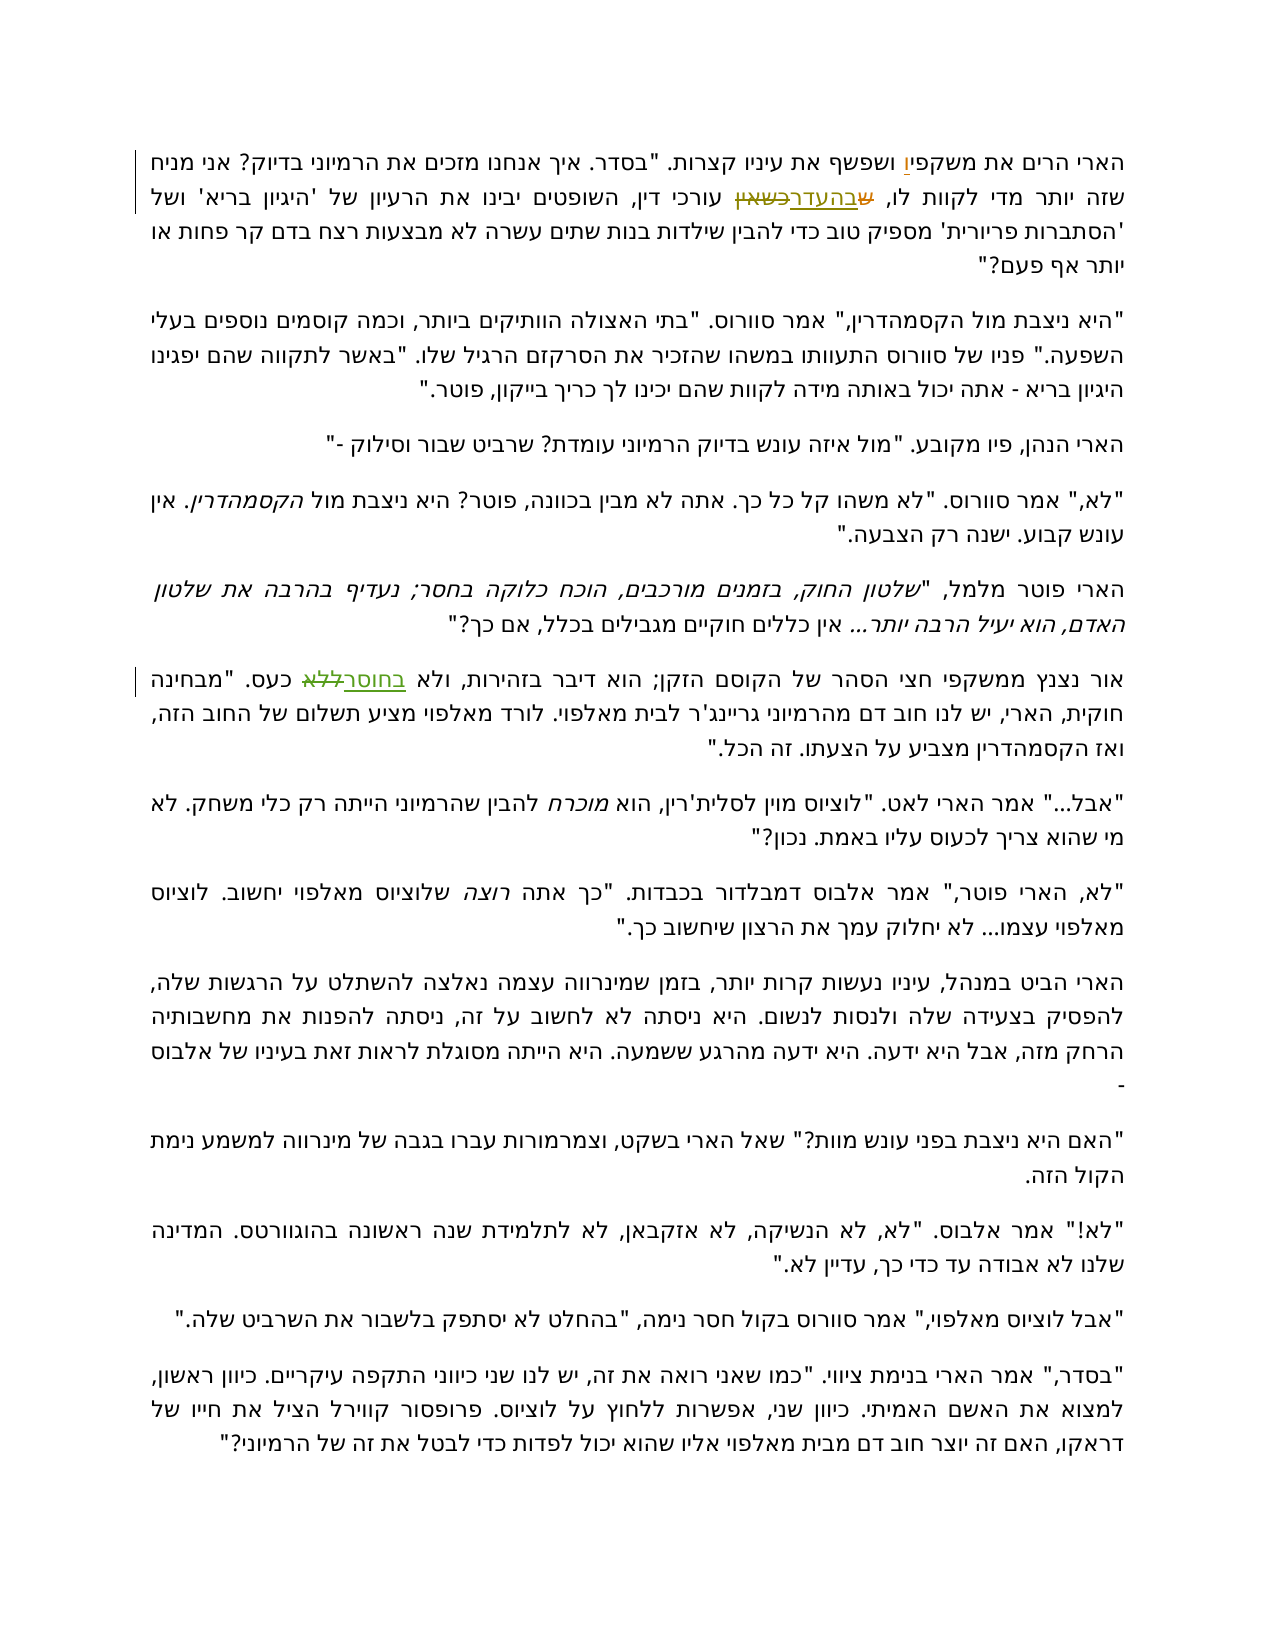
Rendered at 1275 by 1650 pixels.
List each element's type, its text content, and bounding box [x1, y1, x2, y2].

text הארי הנהן, פיו מקובע. "מול איזה עונש בדיוק הרמיוני עומדת? שרביט שבור וסילוק -" [150, 432, 1125, 462]
text הארי הביט במנהל, עיניו נעשות קרות יותר, בזמן שמינרווה עצמה נאלצה להשתלט על הרגשות שלה, להפסיק בצעידה שלה ולנסות לנשום. היא ניסתה לא לחשוב על זה, ניסתה להפנות את מחשבותיה הרחק מזה, אבל היא ידעה. היא ידעה מהרגע ששמעה. היא הייתה מסוגלת לראות זאת בעיניו של אלבוס - [150, 970, 1125, 1103]
text הארי פוטר מלמל, "שלטון החוק, בזמנים מורכבים, הוכח כלוקה בחסר; נעדיף בהרבה את שלטון האדם, הוא יעיל הרבה יותר… אין כללים חוקיים מגבילים בכלל, אם כך?" [150, 577, 1125, 641]
text "לא," אמר סוורוס. "לא משהו קל כל כך. אתה לא מבין בכוונה, פוטר? היא ניצבת מול הקסמהדרין. אין עונש קבוע. ישנה רק הצבעה." [150, 487, 1125, 552]
text "לא, הארי פוטר," אמר אלבוס דמבלדור בכבדות. "כך אתה רוצה שלוציוס מאלפוי יחשוב. לוציוס מאלפוי עצמו… לא יחלוק עמך את הרצון שיחשוב כך." [150, 880, 1125, 944]
text "אבל לוציוס מאלפוי," אמר סוורוס בקול חסר נימה, "בהחלט לא יסתפק בלשבור את השרביט שלה." [150, 1307, 1125, 1337]
text "אבל…" אמר הארי לאט. "לוציוס מוין לסלית'רין, הוא מוכרח להבין שהרמיוני הייתה רק כלי משחק. לא מי שהוא צריך לכעוס עליו באמת. נכון?" [150, 791, 1125, 855]
text "היא ניצבת מול הקסמהדרין," אמר סוורוס. "בתי האצולה הוותיקים ביותר, וכמה קוסמים נוספים בעלי השפעה." פניו של סוורוס התעוותו במשהו שהזכיר את הסרקזם הרגיל שלו. "באשר לתקווה שהם יפגינו היגיון בריא - אתה יכול באותה מידה לקוות שהם יכינו לך כריך בייקון, פוטר." [150, 308, 1125, 407]
text "לא!" אמר אלבוס. "לא, לא הנשיקה, לא אזקבאן, לא לתלמידת שנה ראשונה בהוגוורטס. המדינה שלנו לא אבודה עד כדי כך, עדיין לא." [150, 1218, 1125, 1282]
text "האם היא ניצבת בפני עונש מוות?" שאל הארי בשקט, וצמרמורות עברו בגבה של מינרווה למשמע נימת הקול הזה. [150, 1128, 1125, 1192]
text אור נצנץ ממשקפי חצי הסהר של הקוסם הזקן; הוא דיבר בזהירות, ולא כעס. "מבחינה חוקית, הארי, יש לנו חוב דם מהרמיוני גריינג'ר לבית מאלפוי. לורד מאלפוי מציע תשלום של החוב הזה, ואז הקסמהדרין מצביע על הצעתו. זה הכל." [150, 667, 1125, 765]
text "בסדר," אמר הארי בנימת ציווי. "כמו שאני רואה את זה, יש לנו שני כיווני התקפה עיקריים. כיוון ראשון, למצוא את האשם האמיתי. כיוון שני, אפשרות ללחוץ על לוציוס. פרופסור קווירל הציל את חייו של דראקו, האם זה יוצר חוב דם מבית מאלפוי אליו שהוא יכול לפדות כדי לבטל את זה של הרמיוני?" [150, 1362, 1125, 1461]
text הארי הרים את משקפי ושפשף את עיניו קצרות. "בסדר. איך אנחנו מזכים את הרמיוני בדיוק? אני מניח שזה יותר מדי לקוות לו, עורכי דין, השופטים יבינו את הרעיון של 'היגיון בריא' ושל 'הסתברות פריורית' מספיק טוב כדי להבין שילדות בנות שתים עשרה לא מבצעות רצח בדם קר פחות או יותר אף פעם?" [150, 150, 1125, 283]
